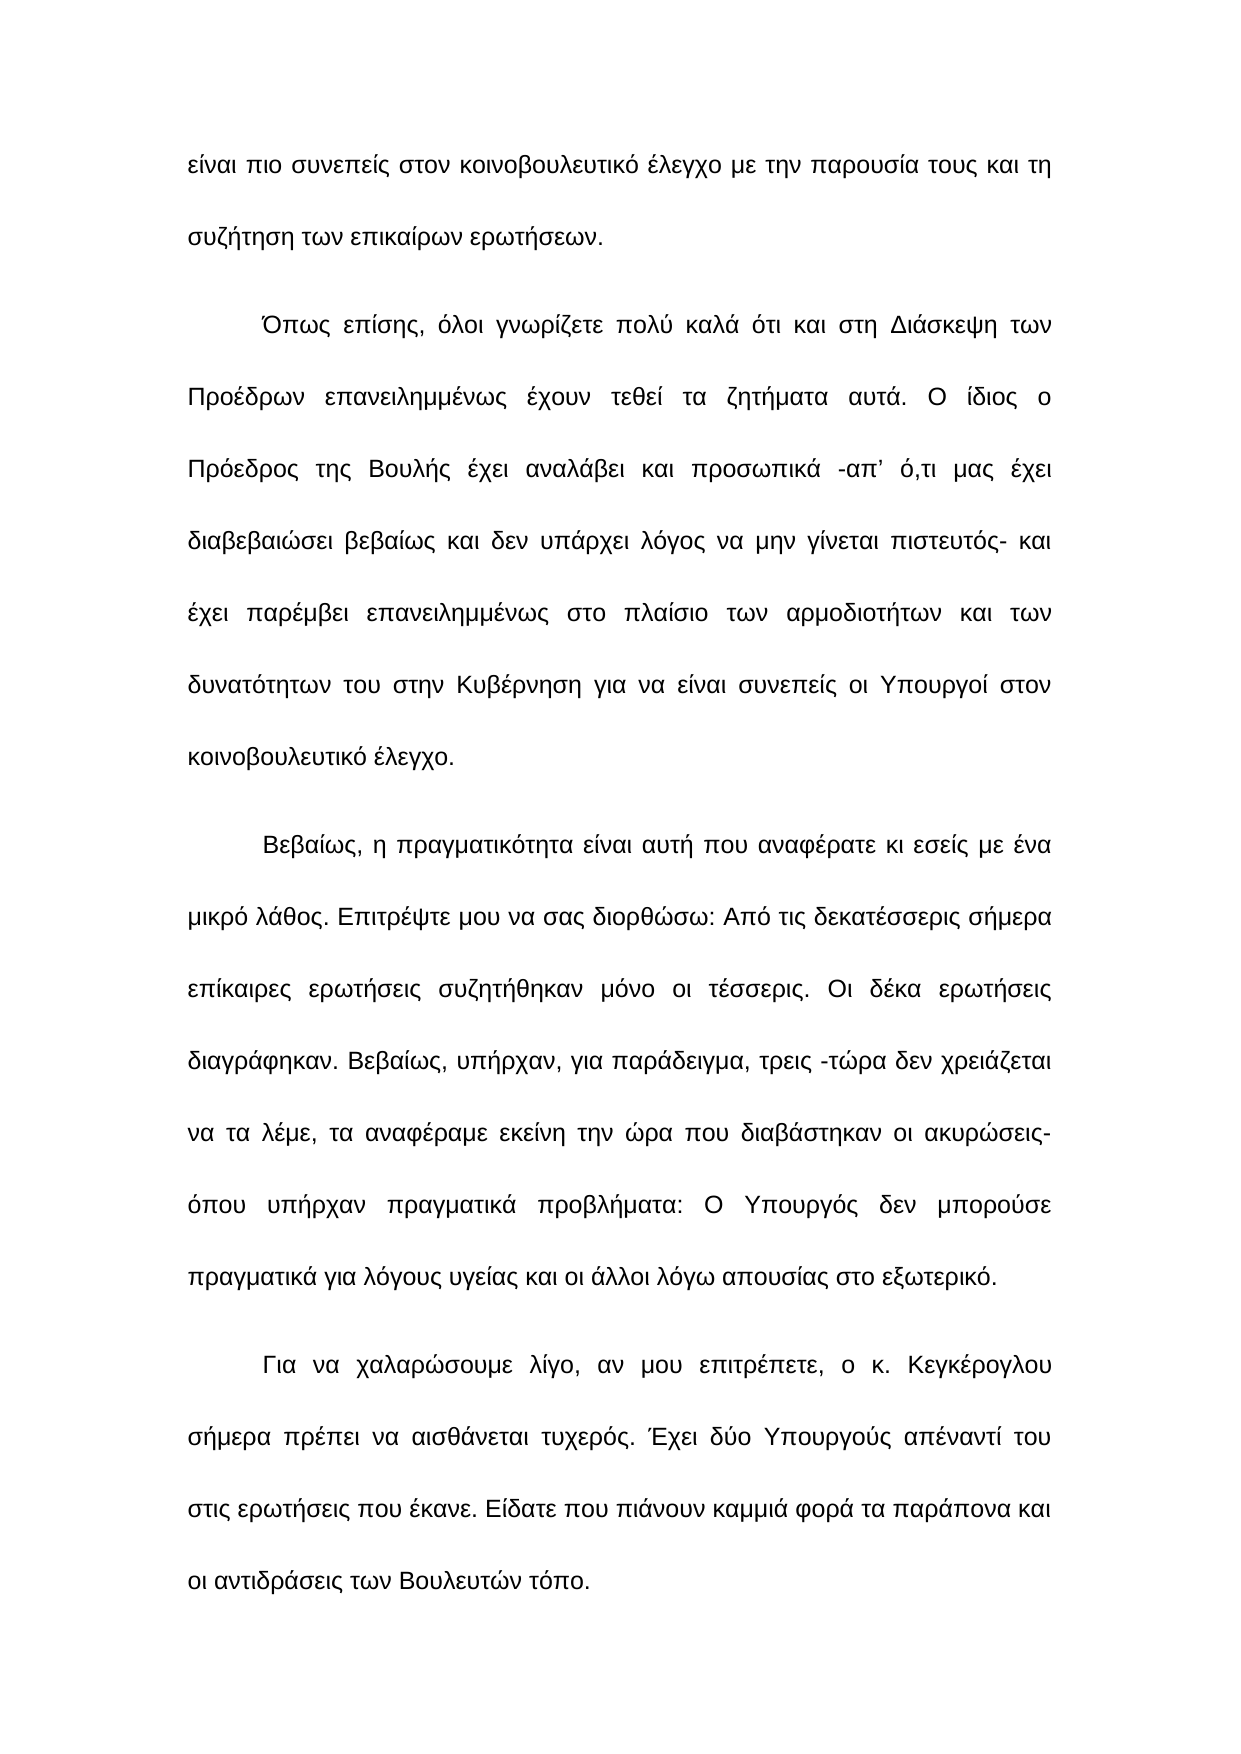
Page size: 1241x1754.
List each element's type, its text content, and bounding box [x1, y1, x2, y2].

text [187, 150, 1053, 251]
text Βεβαίως, η πραγματικότητα είναι αυτή που αναφέρατε κι εσείς με ένα μικρό λάθος. Επιτρέψτε μου να σας διορθώσω: Από τις δεκατέσσερις σήμερα επίκαιρες ερωτήσεις συζητήθηκαν μόνο οι τέσσερις. Οι δέκα ερωτήσεις διαγράφηκαν. Βεβαίως, υπήρχαν, για παράδειγμα, τρεις -τώρα δεν χρειάζεται να τα λέμε, τα αναφέραμε εκείνη την ώρα που διαβάστηκαν οι ακυρώσεις- όπου υπήρχαν πραγματικά προβλήματα: Ο Υπουργός δεν μπορούσε πραγματικά για λόγους υγείας και οι άλλοι λόγω απουσίας στο εξωτερικό. [187, 830, 1053, 1290]
text Όπως επίσης, όλοι γνωρίζετε πολύ καλά ότι και στη Διάσκεψη των Προέδρων επανειλημμένως έχουν τεθεί τα ζητήματα αυτά. Ο ίδιος ο Πρόεδρος της Βουλής έχει αναλάβει και προσωπικά -απ’ ό,τι μας έχει διαβεβαιώσει βεβαίως και δεν υπάρχει λόγος να μην γίνεται πιστευτός- και έχει παρέμβει επανειλημμένως στο πλαίσιο των αρμοδιοτήτων και των δυνατότητων του στην Κυβέρνηση για να είναι συνεπείς οι Υπουργοί στον κοινοβουλευτικό έλεγχο. [187, 310, 1053, 770]
text Για να χαλαρώσουμε λίγο, αν μου επιτρέπετε, ο κ. Κεγκέρογλου σήμερα πρέπει να αισθάνεται τυχερός. Έχει δύο Υπουργούς απέναντί του στις ερωτήσεις που έκανε. Είδατε που πιάνουν καμμιά φορά τα παράπονα και οι αντιδράσεις των Βουλευτών τόπο. [187, 1350, 1053, 1594]
